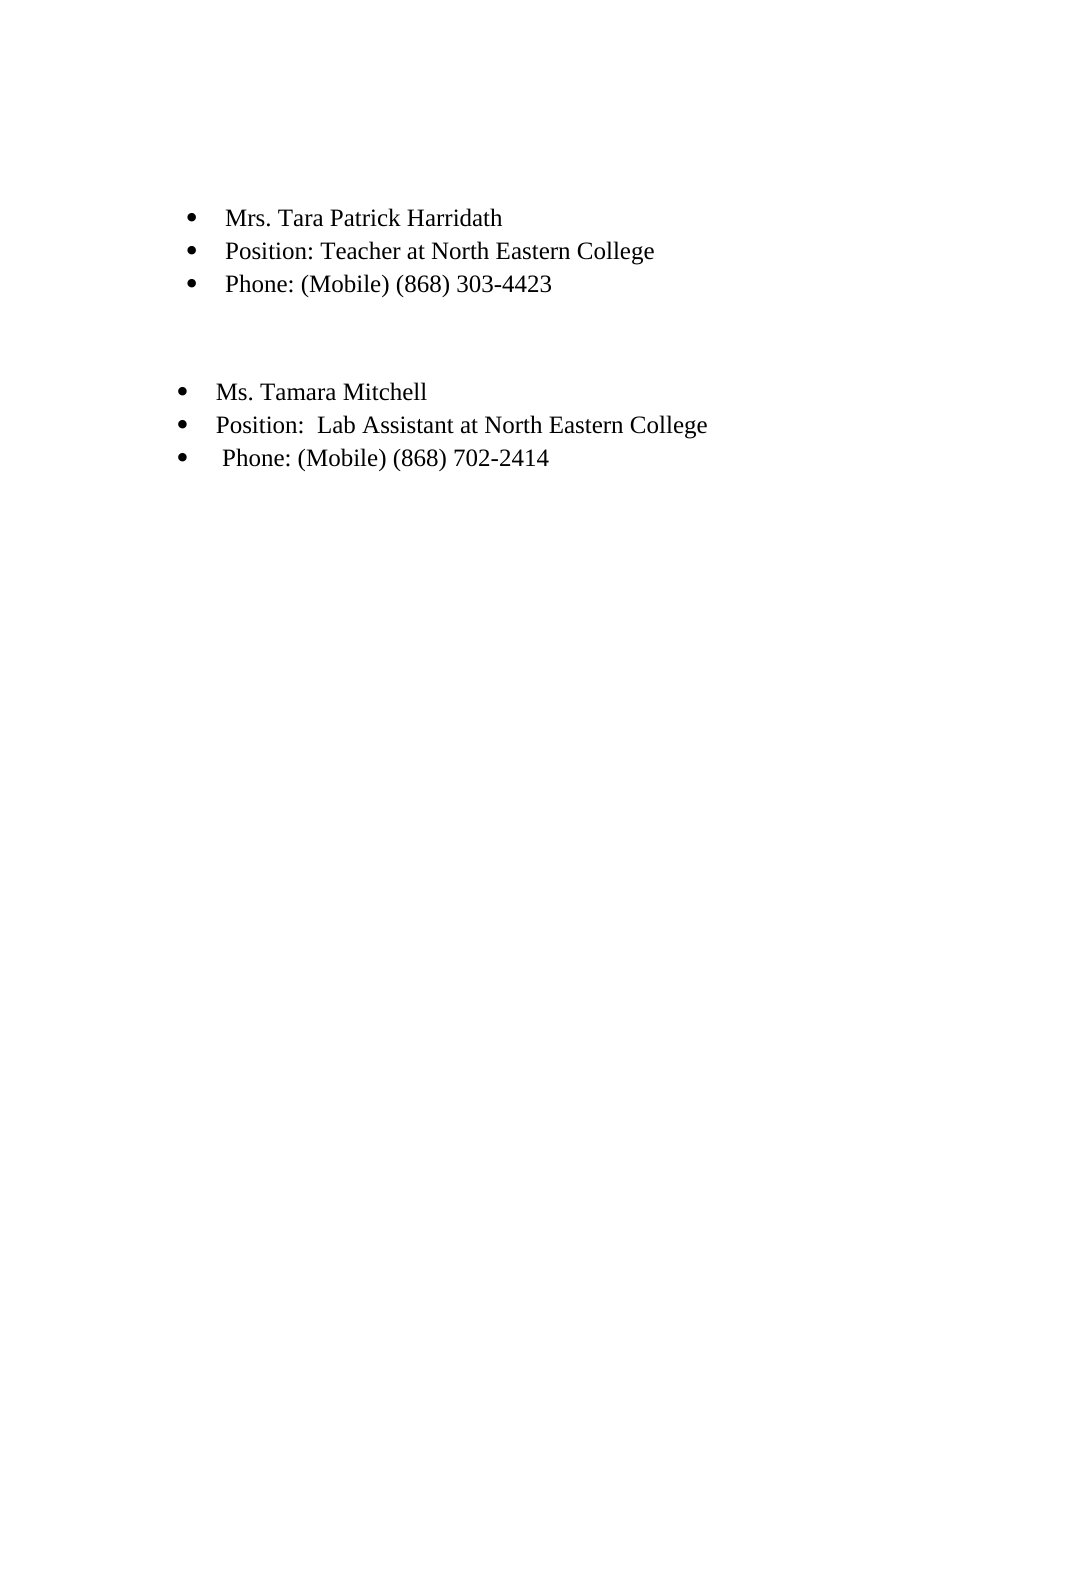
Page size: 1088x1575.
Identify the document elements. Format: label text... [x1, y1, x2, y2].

list Mrs. Tara Patrick Harridath [187, 203, 937, 232]
list Ms. Tamara Mitchell [178, 377, 937, 406]
list Position: Teacher at North Eastern College [187, 236, 937, 265]
list Position: Lab Assistant at North Eastern College [178, 410, 937, 438]
list Phone: (Mobile) (868) 303-4423 [187, 269, 937, 298]
list Phone: (Mobile) (868) 702-2414 [178, 443, 937, 472]
